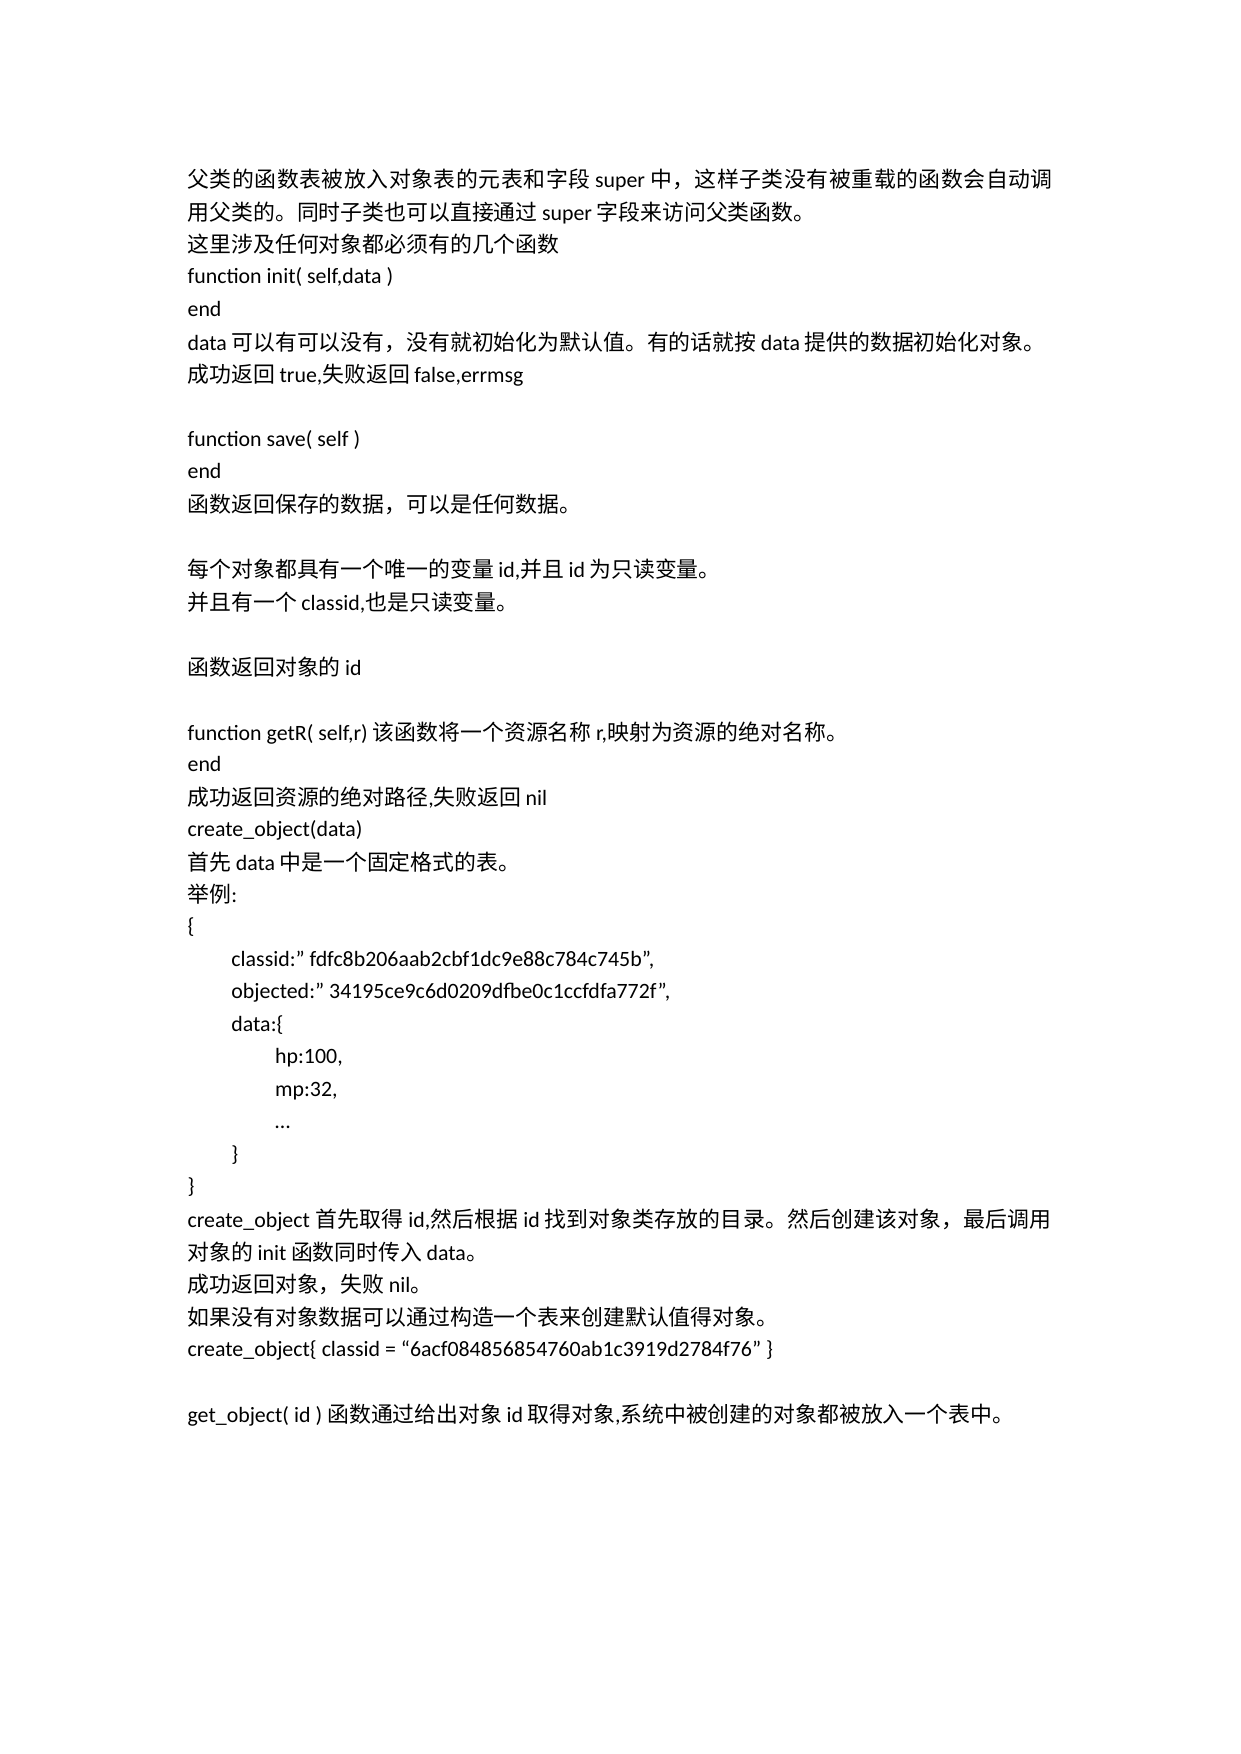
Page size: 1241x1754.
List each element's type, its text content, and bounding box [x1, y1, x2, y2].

text mp:32, [187, 1072, 1053, 1104]
text 这里涉及任何对象都必须有的几个函数 [187, 227, 1053, 259]
text get_object( id ) 函数通过给出对象id取得对象,系统中被创建的对象都被放入一个表中。 [187, 1397, 1053, 1429]
text 每个对象都具有一个唯一的变量id,并且id为只读变量。 [187, 552, 1053, 584]
text end [187, 454, 1053, 487]
text data:{ [187, 1007, 1053, 1039]
text function getR( self,r) 该函数将一个资源名称r,映射为资源的绝对名称。 [187, 714, 1053, 747]
text 父类的函数表被放入对象表的元表和字段super中，这样子类没有被重载的函数会自动调用父类的。同时子类也可以直接通过super字段来访问父类函数。 [187, 162, 1053, 227]
text 如果没有对象数据可以通过构造一个表来创建默认值得对象。 [187, 1299, 1053, 1332]
text … [187, 1104, 1053, 1137]
text 函数返回保存的数据，可以是任何数据。 [187, 487, 1053, 519]
text create_object(data) [187, 812, 1053, 844]
text end [187, 747, 1053, 779]
text end [187, 292, 1053, 324]
text hp:100, [187, 1039, 1053, 1072]
text 成功返回资源的绝对路径,失败返回nil [187, 779, 1053, 812]
text function save( self ) [187, 422, 1053, 454]
text } [187, 1169, 1053, 1202]
text 首先data中是一个固定格式的表。 [187, 844, 1053, 877]
text objected:” 34195ce9c6d0209dfbe0c1ccfdfa772f”, [187, 974, 1053, 1007]
text create_object 首先取得id,然后根据id找到对象类存放的目录。然后创建该对象，最后调用对象的init函数同时传入data。 [187, 1202, 1053, 1267]
text 举例: [187, 877, 1053, 909]
text 成功返回对象，失败nil。 [187, 1267, 1053, 1299]
text classid:” fdfc8b206aab2cbf1dc9e88c784c745b”, [187, 942, 1053, 974]
text 函数返回对象的id [187, 649, 1053, 682]
text { [187, 909, 1053, 942]
text create_object{ classid = “6acf084856854760ab1c3919d2784f76” } [187, 1332, 1053, 1364]
text function init( self,data ) [187, 259, 1053, 292]
text data可以有可以没有，没有就初始化为默认值。有的话就按data提供的数据初始化对象。 [187, 324, 1053, 357]
text 成功返回true,失败返回false,errmsg [187, 357, 1053, 389]
text } [187, 1137, 1053, 1169]
text 并且有一个classid,也是只读变量。 [187, 584, 1053, 617]
